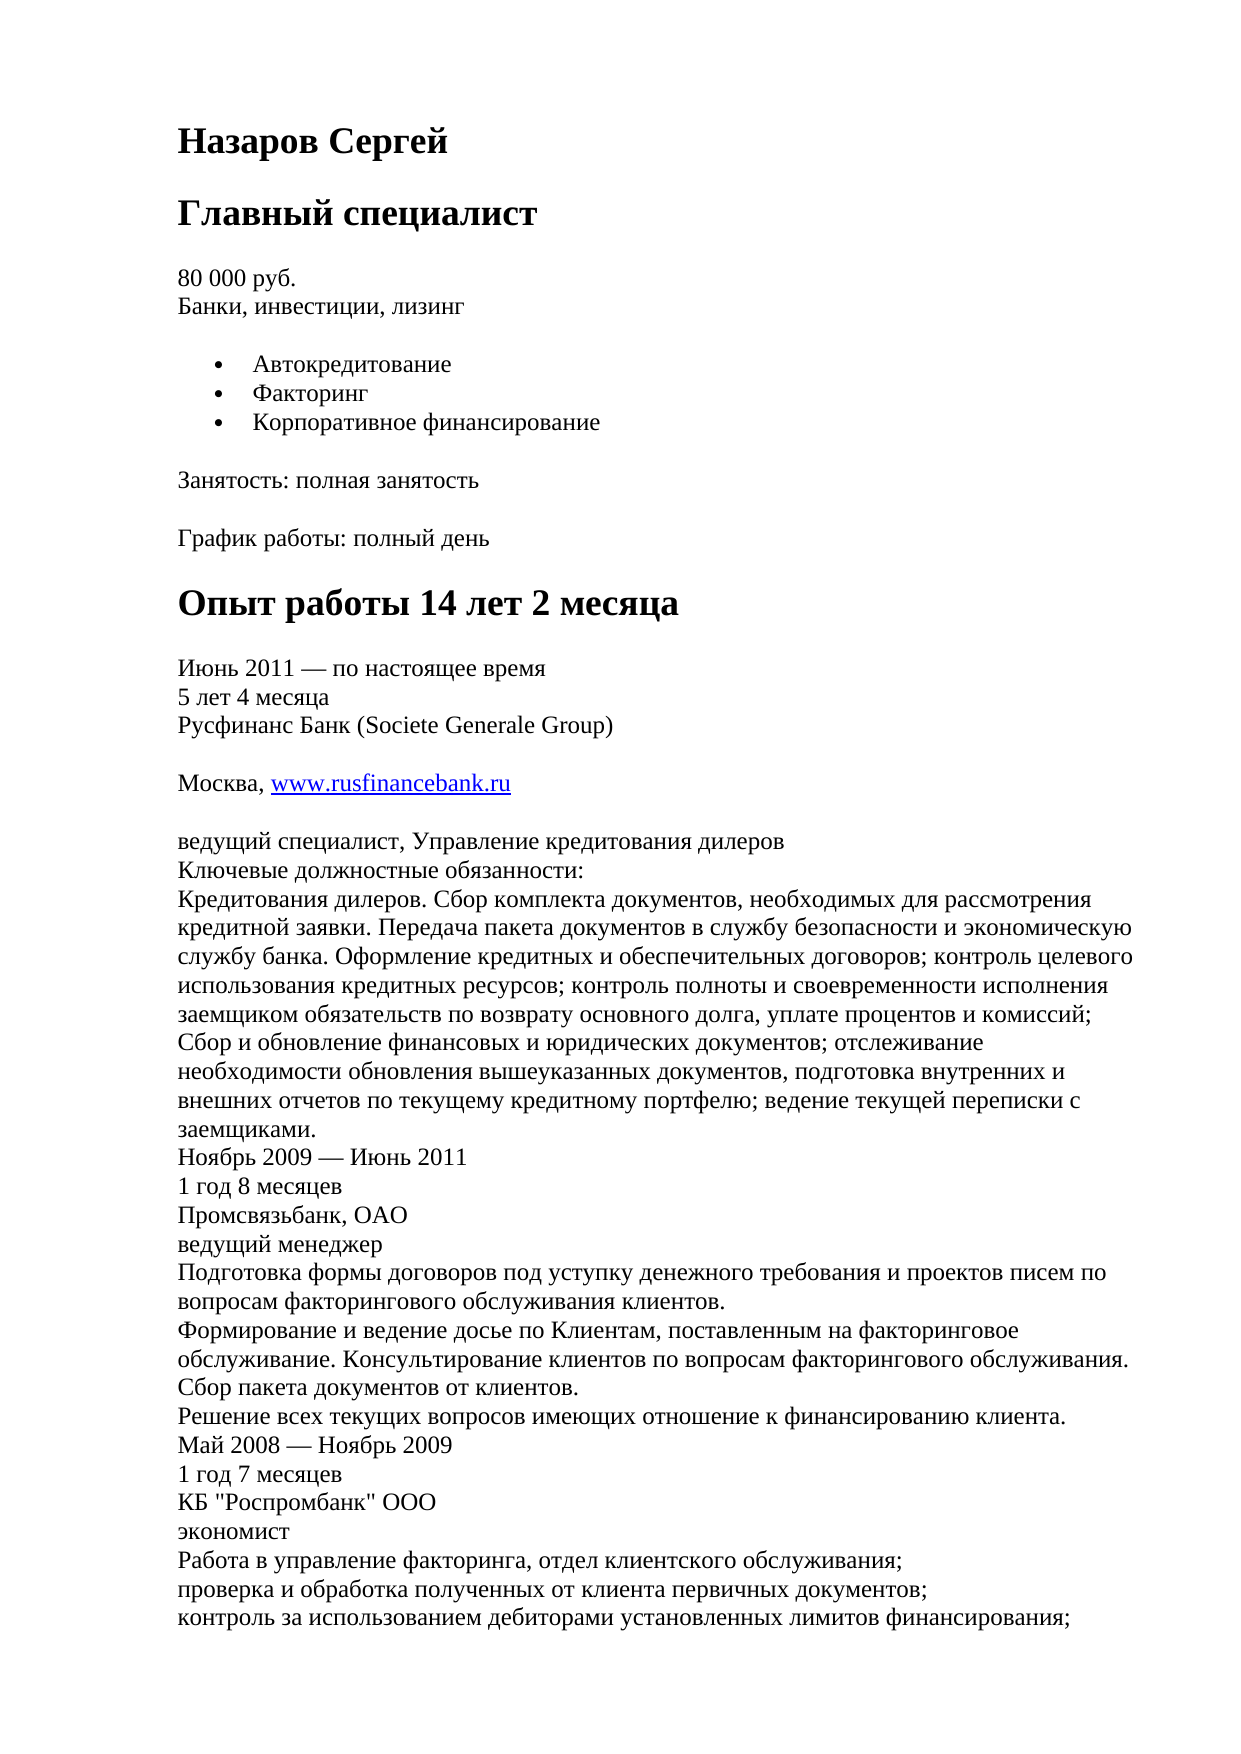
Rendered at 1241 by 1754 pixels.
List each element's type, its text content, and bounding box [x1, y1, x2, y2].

list Автокредитование [215, 349, 1152, 378]
text экономист [177, 1516, 1152, 1545]
list Корпоративное финансирование [215, 407, 1152, 436]
list Факторинг [215, 378, 1152, 407]
text Опыт работы 14 лет 2 месяца [177, 581, 1152, 624]
text 5 лет 4 месяца [177, 682, 1152, 710]
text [177, 1545, 1152, 1631]
text Банки, инвестиции, лизинг [177, 291, 1152, 320]
text Ноябрь 2009 — Июнь 2011 [177, 1142, 1152, 1171]
text Занятость: полная занятость [177, 465, 1152, 493]
text 1 год 8 месяцев [177, 1171, 1152, 1200]
text Июнь 2011 — по настоящее время [177, 653, 1152, 682]
text ведущий специалист, Управление кредитования дилеров [177, 826, 1152, 855]
text Главный специалист [177, 190, 1152, 233]
text ведущий менеджер [177, 1229, 1152, 1257]
text Промсвязьбанк, ОАО [177, 1200, 1152, 1229]
text Русфинанс Банк (Societe Generale Group) [177, 710, 1152, 739]
text График работы: полный день [177, 523, 1152, 551]
text Подготовка формы договоров под уступку денежного требования и проектов писем по вопросам факторингового обслуживания клиентов. Формирование и ведение досье по Клиентам, поставленным на факторинговое обслуживание. Консультирование клиентов по вопросам факторингового обслуживания. Сбор пакета документов от клиентов. Решение всех текущих вопросов имеющих отношение к финансированию клиента. [177, 1257, 1152, 1430]
text 1 год 7 месяцев [177, 1459, 1152, 1487]
text Ключевые должностные обязанности: Кредитования дилеров. Сбор комплекта документов, необходимых для рассмотрения кредитной заявки. Передача пакета документов в службу безопасности и экономическую службу банка. Оформление кредитных и обеспечительных договоров; контроль целевого использования кредитных ресурсов; контроль полноты и своевременности исполнения заемщиком обязательств по возврату основного долга, уплате процентов и комиссий; Сбор и обновление финансовых и юридических документов; отслеживание необходимости обновления вышеуказанных документов, подготовка внутренних и внешних отчетов по текущему кредитному портфелю; ведение текущей переписки с заемщиками. [177, 855, 1152, 1142]
text Москва, www.rusfinancebank.ru [177, 768, 1152, 797]
text Назаров Сергей [177, 118, 1152, 161]
text Май 2008 — Ноябрь 2009 [177, 1430, 1152, 1459]
text КБ "Роспромбанк" ООО [177, 1487, 1152, 1516]
text 80 000 руб. [177, 263, 1152, 291]
